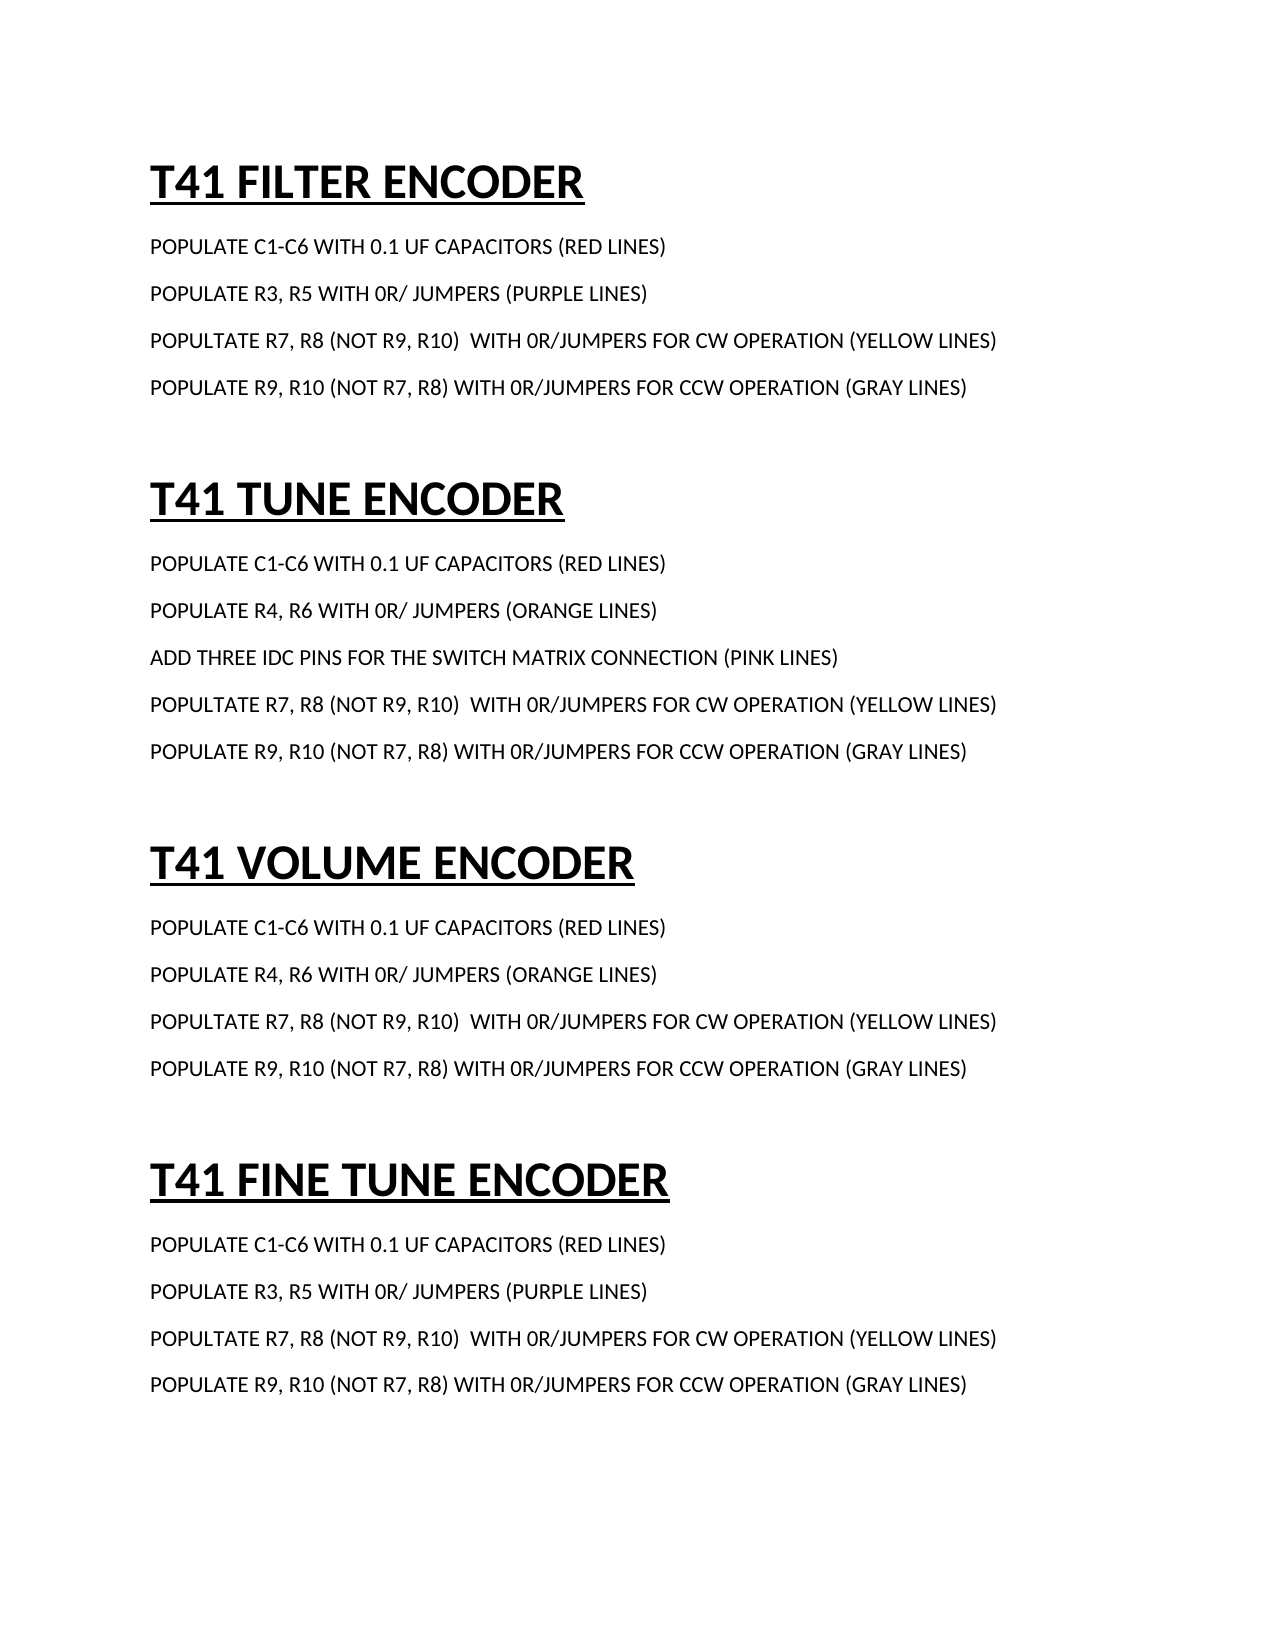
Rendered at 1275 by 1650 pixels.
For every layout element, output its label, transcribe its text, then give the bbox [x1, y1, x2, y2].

text POPULATE R9, R10 (NOT R7, R8) WITH 0R/JUMPERS FOR CCW OPERATION (GRAY LINES) [150, 1371, 1125, 1399]
text POPULATE R9, R10 (NOT R7, R8) WITH 0R/JUMPERS FOR CCW OPERATION (GRAY LINES) [150, 737, 1125, 765]
text POPULATE C1-C6 WITH 0.1 UF CAPACITORS (RED LINES) [150, 913, 1125, 941]
text T41 FINE TUNE ENCODER [150, 1147, 1125, 1208]
text POPULATE R4, R6 WITH 0R/ JUMPERS (ORANGE LINES) [150, 596, 1125, 624]
text POPULTATE R7, R8 (NOT R9, R10) WITH 0R/JUMPERS FOR CW OPERATION (YELLOW LINES) [150, 1324, 1125, 1352]
text POPULATE C1-C6 WITH 0.1 UF CAPACITORS (RED LINES) [150, 1230, 1125, 1258]
text POPULATE R9, R10 (NOT R7, R8) WITH 0R/JUMPERS FOR CCW OPERATION (GRAY LINES) [150, 373, 1125, 401]
text POPULATE C1-C6 WITH 0.1 UF CAPACITORS (RED LINES) [150, 549, 1125, 577]
text POPULATE R9, R10 (NOT R7, R8) WITH 0R/JUMPERS FOR CCW OPERATION (GRAY LINES) [150, 1054, 1125, 1082]
text ADD THREE IDC PINS FOR THE SWITCH MATRIX CONNECTION (PINK LINES) [150, 643, 1125, 671]
text POPULTATE R7, R8 (NOT R9, R10) WITH 0R/JUMPERS FOR CW OPERATION (YELLOW LINES) [150, 1007, 1125, 1035]
text T41 FILTER ENCODER [150, 150, 1125, 211]
text POPULTATE R7, R8 (NOT R9, R10) WITH 0R/JUMPERS FOR CW OPERATION (YELLOW LINES) [150, 326, 1125, 354]
text POPULTATE R7, R8 (NOT R9, R10) WITH 0R/JUMPERS FOR CW OPERATION (YELLOW LINES) [150, 690, 1125, 718]
text POPULATE C1-C6 WITH 0.1 UF CAPACITORS (RED LINES) [150, 232, 1125, 261]
text POPULATE R3, R5 WITH 0R/ JUMPERS (PURPLE LINES) [150, 1277, 1125, 1305]
text POPULATE R4, R6 WITH 0R/ JUMPERS (ORANGE LINES) [150, 960, 1125, 988]
text POPULATE R3, R5 WITH 0R/ JUMPERS (PURPLE LINES) [150, 279, 1125, 307]
text T41 VOLUME ENCODER [150, 831, 1125, 892]
text T41 TUNE ENCODER [150, 467, 1125, 528]
